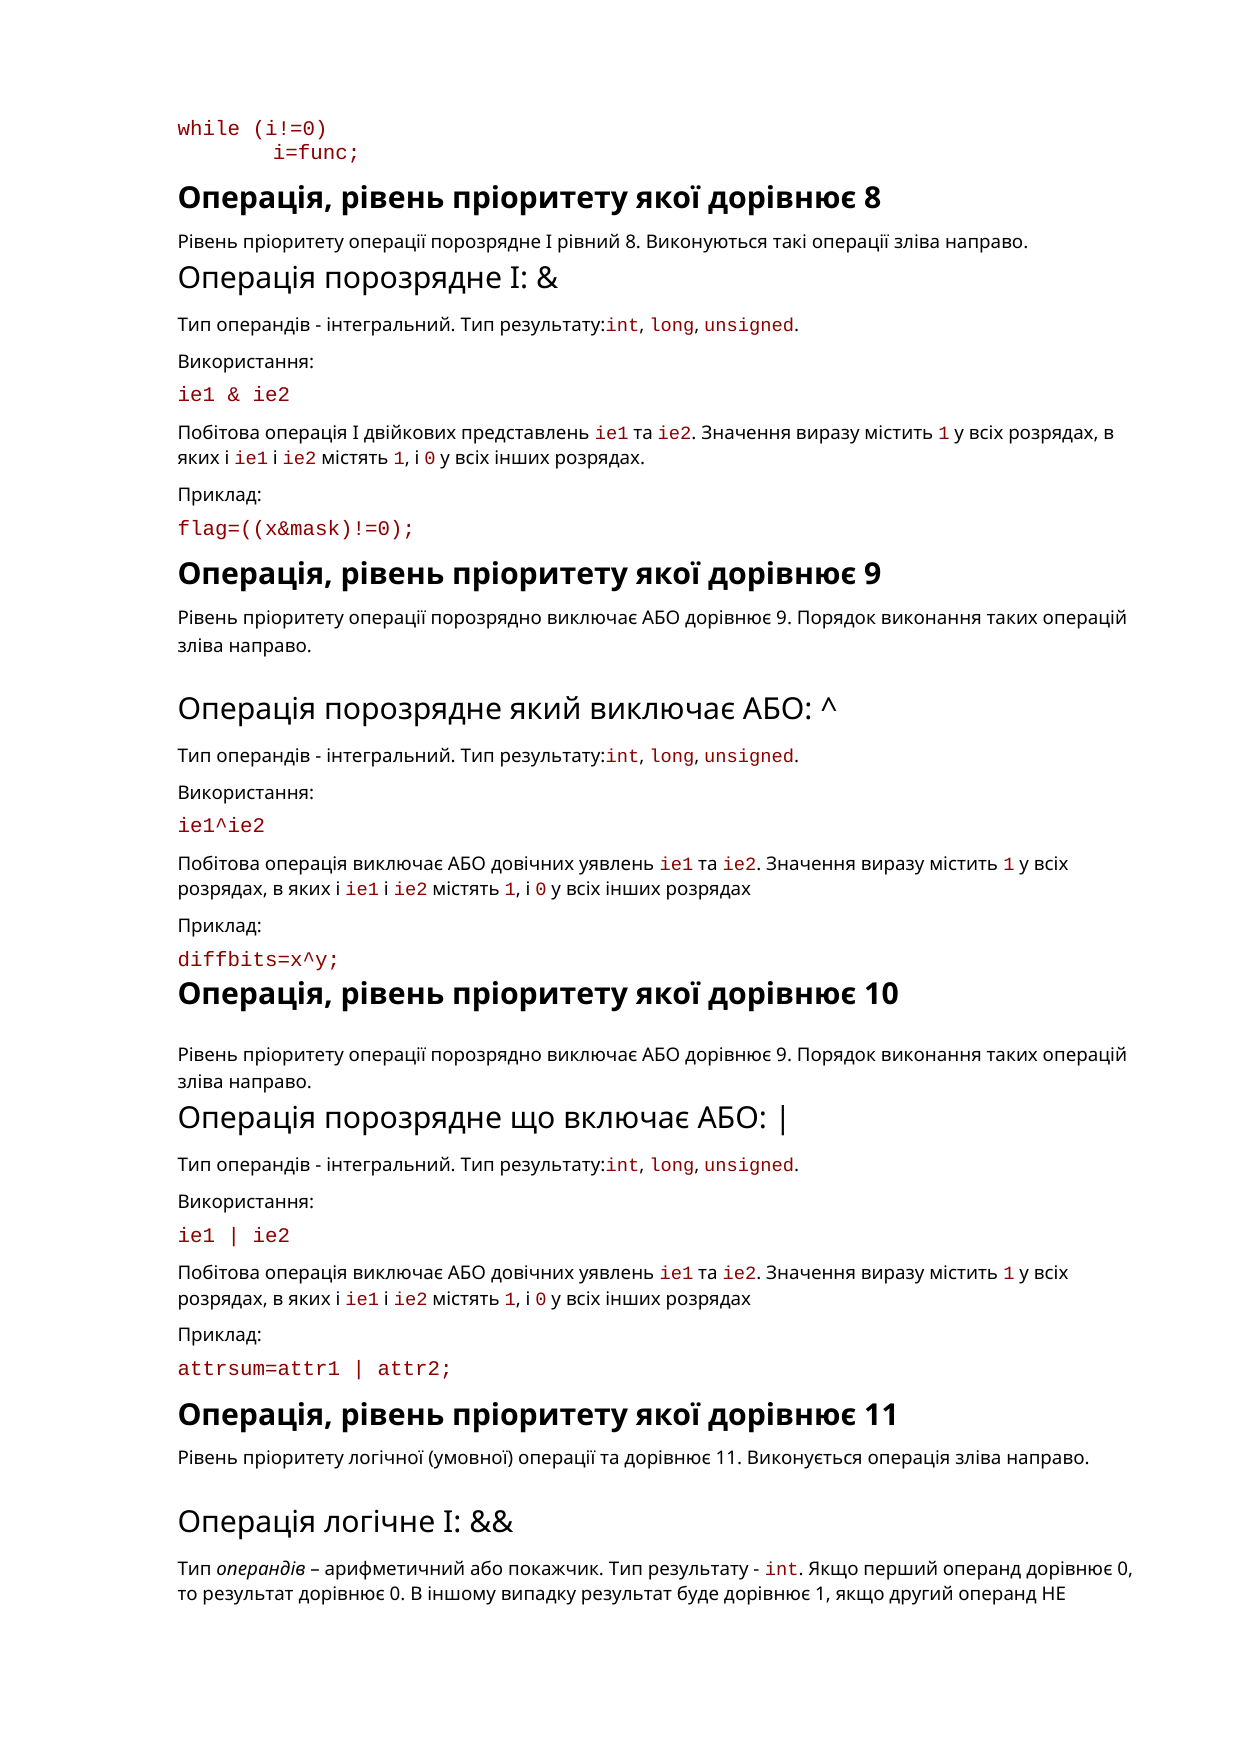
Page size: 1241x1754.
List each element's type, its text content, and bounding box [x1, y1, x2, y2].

subtitle Операція порозрядне І: & [177, 256, 1152, 297]
text Приклад: [177, 912, 1152, 938]
subtitle Операція порозрядне який виключає АБО: ^ [177, 687, 1152, 728]
subtitle Рівень пріоритету логічної (умовної) операції та дорівнює 11. Виконується операція зліва направо. [177, 1445, 1152, 1470]
text Побітова операція виключає АБО довічних уявлень ie1 та ie2. Значення виразу містить 1 у всіх розрядах, в яких і ie1 і ie2 містять 1, і 0 у всіх інших розрядах [177, 1259, 1152, 1311]
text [177, 1555, 1152, 1606]
text Тип операндів - інтегральний. Тип результату:int, long, unsigned. [177, 311, 1152, 337]
text Операція, рівень пріоритету якої дорівнює 9 [177, 552, 1152, 593]
text ie1^ie2 [177, 815, 1152, 839]
subtitle Рівень пріоритету операції порозрядно виключає АБО дорівнює 9. Порядок виконання таких операцій зліва направо. [177, 1041, 1152, 1094]
text while (i!=0) [177, 118, 1152, 142]
subtitle Операція, рівень пріоритету якої дорівнює 10 [177, 972, 1152, 1014]
text flag=((x&mask)!=0); [177, 518, 1152, 541]
text Тип операндів - інтегральний. Тип результату:int, long, unsigned. [177, 1151, 1152, 1177]
subtitle Рівень пріоритету операції порозрядно виключає АБО дорівнює 9. Порядок виконання таких операцій зліва направо. [177, 604, 1152, 657]
text attrsum=attr1 | attr2; [177, 1358, 1152, 1382]
text Тип операндів - інтегральний. Тип результату:int, long, unsigned. [177, 742, 1152, 768]
text Операція, рівень пріоритету якої дорівнює 8 [177, 176, 1152, 217]
text Використання: [177, 779, 1152, 804]
text Приклад: [177, 481, 1152, 507]
subtitle Операція порозрядне що включає АБО: | [177, 1096, 1152, 1137]
subtitle Рівень пріоритету операції порозрядне І рівний 8. Виконуються такі операції зліва направо. [177, 228, 1152, 254]
text diffbits=x^y; [177, 949, 1152, 972]
text i=func; [177, 142, 1152, 165]
text ie1 & ie2 [177, 384, 1152, 408]
text Побітова операція виключає АБО довічних уявлень ie1 та ie2. Значення виразу містить 1 у всіх розрядах, в яких і ie1 і ie2 містять 1, і 0 у всіх інших розрядах [177, 850, 1152, 901]
text Приклад: [177, 1322, 1152, 1347]
text Використання: [177, 348, 1152, 373]
subtitle Операція логічне І: && [177, 1500, 1152, 1541]
text Використання: [177, 1188, 1152, 1214]
text ie1 | ie2 [177, 1224, 1152, 1248]
text Побітова операція І двійкових представлень ie1 та ie2. Значення виразу містить 1 у всіх розрядах, в яких і ie1 і ie2 містять 1, і 0 у всіх інших розрядах. [177, 419, 1152, 470]
text Операція, рівень пріоритету якої дорівнює 11 [177, 1393, 1152, 1434]
